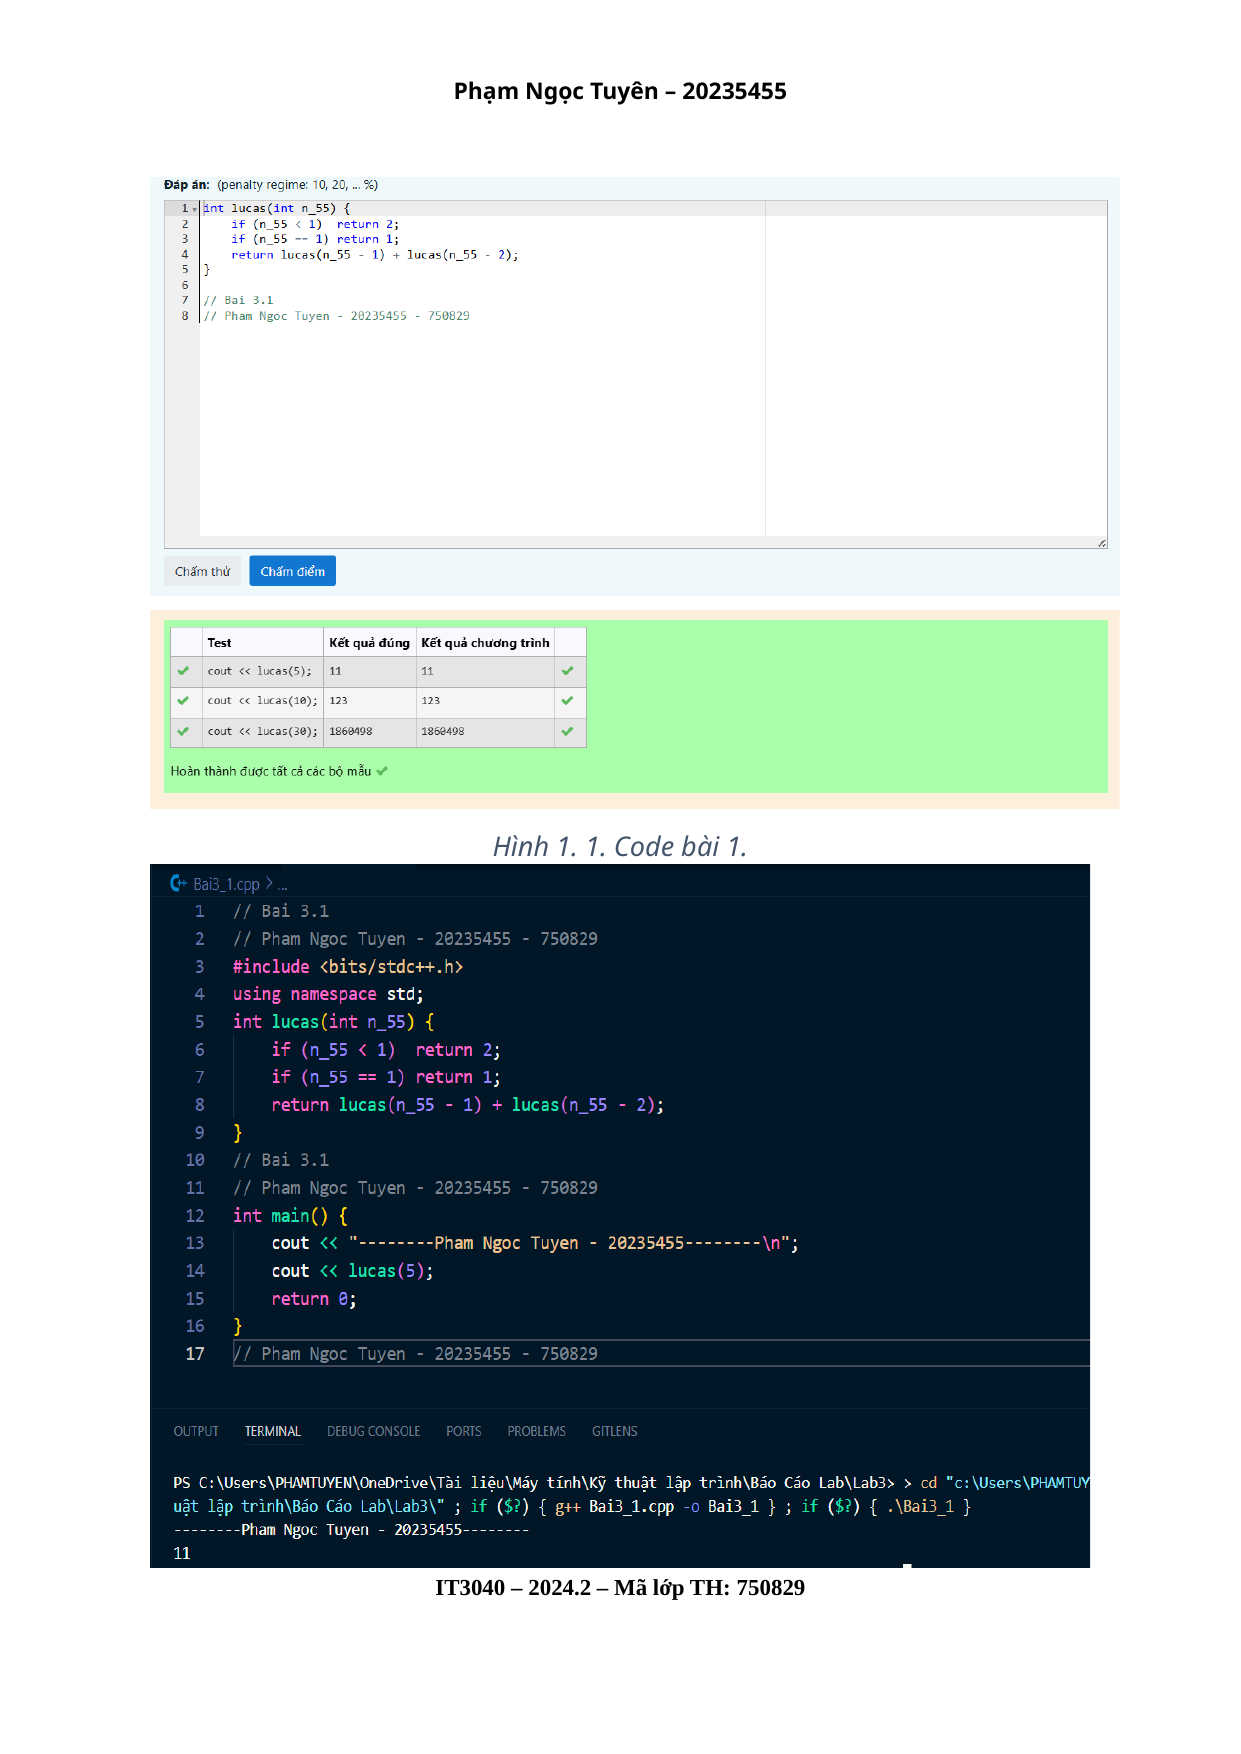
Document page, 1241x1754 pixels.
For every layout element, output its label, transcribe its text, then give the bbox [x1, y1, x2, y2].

picture [150, 177, 1120, 809]
picture [150, 864, 1091, 1568]
text Hình 1. 1. Code bài 1. [150, 827, 1090, 864]
